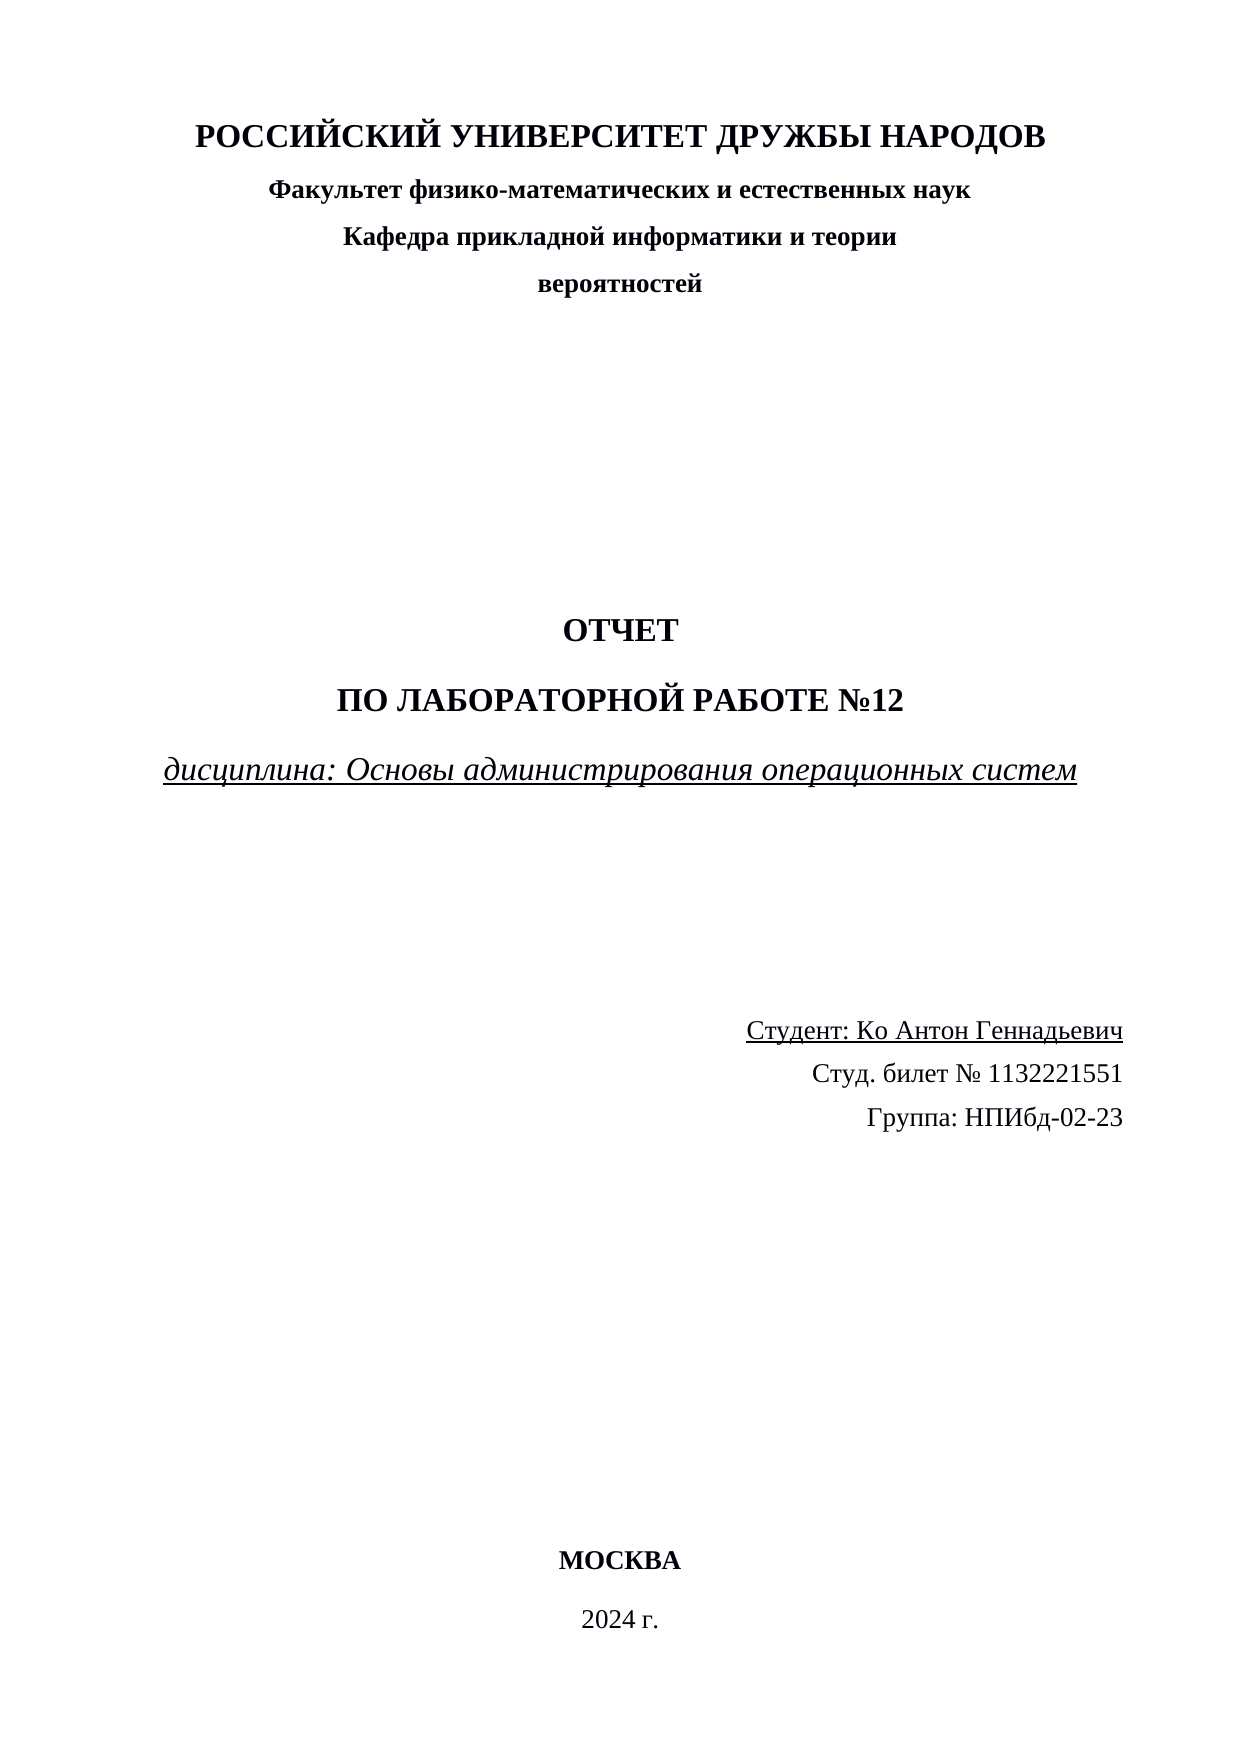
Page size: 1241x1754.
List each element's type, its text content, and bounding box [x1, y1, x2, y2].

text МОСКВА [104, 1544, 1136, 1576]
text дисциплина: Основы администрирования операционных систем [104, 749, 1136, 788]
text ОТЧЕТ [105, 610, 1136, 648]
text Студент: Ко Антон Геннадьевич Студ. билет № 1132221551 Группа: НПИбд-02-23 [746, 1014, 1123, 1041]
text ПО ЛАБОРАТОРНОЙ РАБОТЕ №12 [105, 680, 1136, 718]
text Студент: Ко Антон Геннадьевич Студ. билет № 1132221551 Группа: НПИбд-02-23 [746, 1043, 1123, 1132]
text 2024 г. [104, 1603, 1136, 1634]
text РОССИЙСКИЙ УНИВЕРСИТЕТ ДРУЖБЫ НАРОДОВ [104, 116, 1136, 154]
text Факультет физико-математических и естественных наук Кафедра прикладной информатики и теории вероятностей [257, 173, 983, 298]
